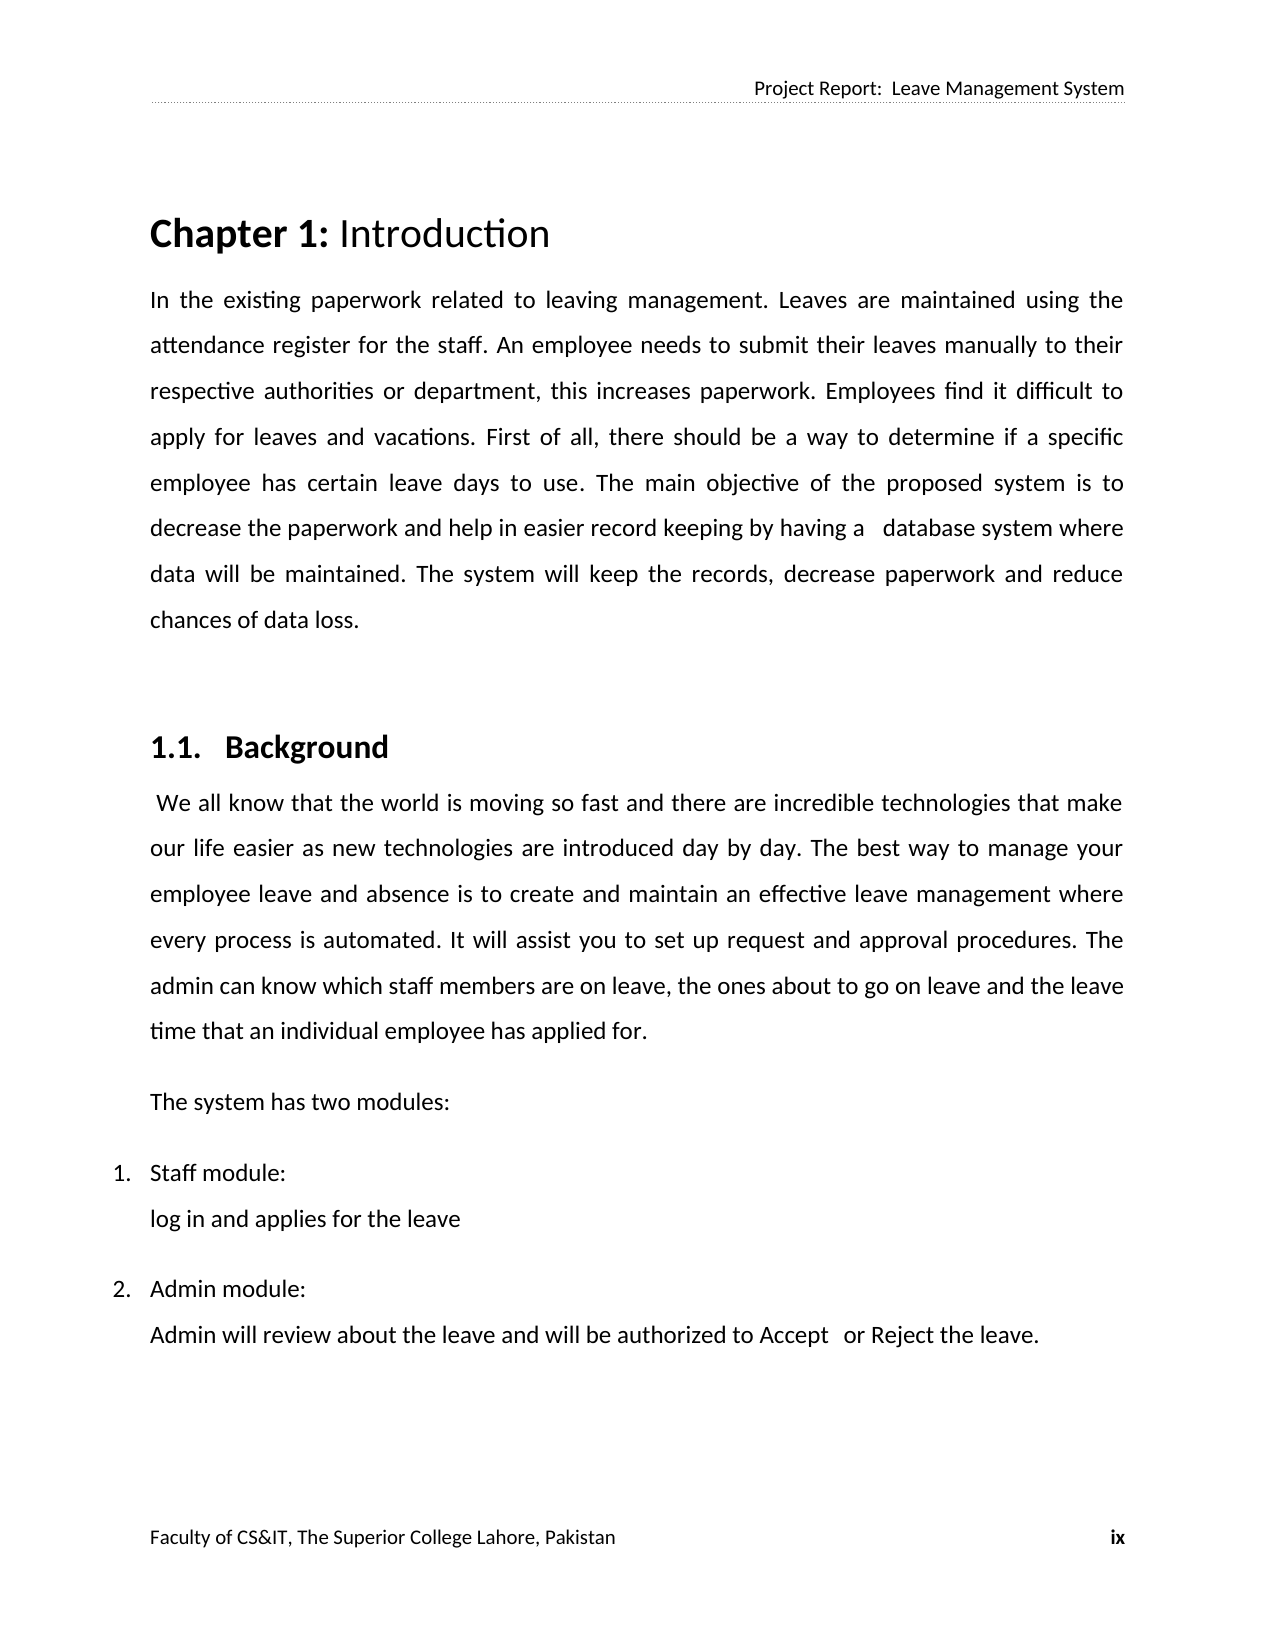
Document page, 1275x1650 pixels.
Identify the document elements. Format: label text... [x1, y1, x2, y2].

list Staff module: [112, 1157, 1125, 1187]
subtitle Background [150, 726, 1125, 767]
text Admin will review about the leave and will be authorized to Accept or Reject the leave. [150, 1319, 1125, 1350]
text We all know that the world is moving so fast and there are incredible technologies that make our life easier as new technologies are introduced day by day. The best way to manage your employee leave and absence is to create and maintain an effective leave management where every process is automated. It will assist you to set up request and approval procedures. The admin can know which staff members are on leave, the ones about to go on leave and the leave time that an individual employee has applied for. [150, 787, 1125, 1046]
text The system has two modules: [150, 1086, 1125, 1117]
list Admin module: [112, 1273, 1125, 1304]
text Chapter 1: Introduction [150, 207, 1125, 258]
text log in and applies for the leave [150, 1203, 1125, 1233]
text In the existing paperwork related to leaving management. Leaves are maintained using the attendance register for the staff. An employee needs to submit their leaves manually to their respective authorities or department, this increases paperwork. Employees find it difficult to apply for leaves and vacations. First of all, there should be a way to determine if a specific employee has certain leave days to use. The main objective of the proposed system is to decrease the paperwork and help in easier record keeping by having a database system where data will be maintained. The system will keep the records, decrease paperwork and reduce chances of data loss. [150, 284, 1125, 634]
